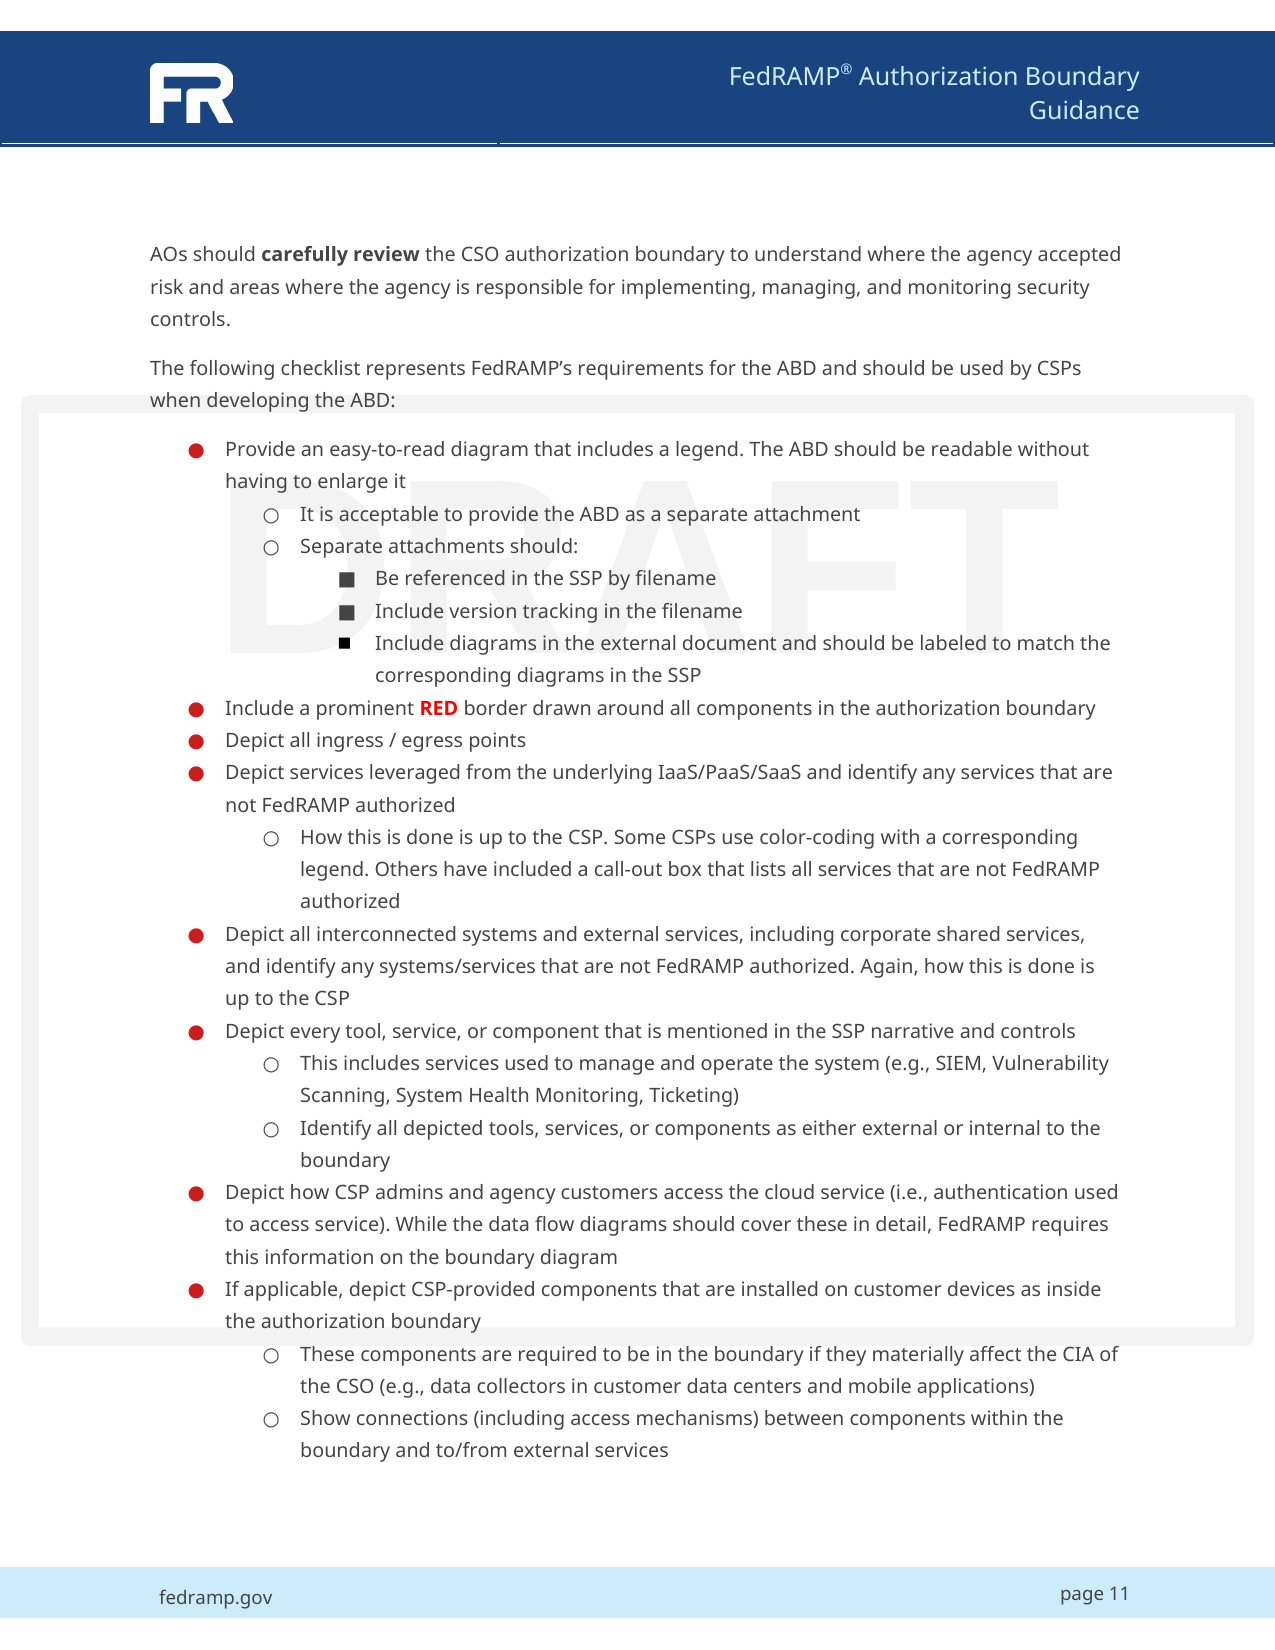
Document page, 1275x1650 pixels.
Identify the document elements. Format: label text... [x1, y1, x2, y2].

list Depict every tool, service, or component that is mentioned in the SSP narrative and controls [187, 1017, 1125, 1044]
list Be referenced in the SSP by filename [337, 564, 1125, 592]
list Provide an easy-to-read diagram that includes a legend. The ABD should be readable without having to enlarge it [187, 435, 1125, 495]
list Depict all ingress / egress points [187, 726, 1125, 753]
list Include version tracking in the filename [337, 597, 1125, 624]
list If applicable, depict CSP-provided components that are installed on customer devices as inside the authorization boundary [187, 1275, 1125, 1334]
text AOs should carefully review the CSO authorization boundary to understand where the agency accepted risk and areas where the agency is responsible for implementing, managing, and monitoring security controls. [150, 241, 1125, 332]
list Separate attachments should: [262, 532, 1125, 559]
list Identify all depicted tools, services, or components as either external or internal to the boundary [262, 1114, 1125, 1173]
picture [150, 63, 233, 123]
list It is acceptable to provide the ABD as a separate attachment [262, 500, 1125, 527]
list Depict how CSP admins and agency customers access the cloud service (i.e., authentication used to access service). While the data flow diagrams should cover these in detail, FedRAMP requires this information on the boundary diagram [187, 1178, 1125, 1270]
list Include a prominent RED border drawn around all components in the authorization boundary [187, 694, 1125, 721]
list Depict all interconnected systems and external services, including corporate shared services, and identify any systems/services that are not FedRAMP authorized. Again, how this is done is up to the CSP [187, 920, 1125, 1012]
text The following checklist represents FedRAMP’s requirements for the ABD and should be used by CSPs when developing the ABD: [150, 354, 1125, 413]
list Show connections (including access mechanisms) between components within the boundary and to/from external services [262, 1404, 1125, 1464]
list How this is done is up to the CSP. Some CSPs use color-coding with a corresponding legend. Others have included a call-out box that lists all services that are not FedRAMP authorized [262, 823, 1125, 915]
list Include diagrams in the external document and should be labeled to match the corresponding diagrams in the SSP [337, 629, 1125, 689]
list This includes services used to manage and operate the system (e.g., SIEM, Vulnerability Scanning, System Health Monitoring, Ticketing) [262, 1049, 1125, 1108]
list These components are required to be in the boundary if they materially affect the CIA of the CSO (e.g., data collectors in customer data centers and mobile applications) [262, 1340, 1125, 1399]
list Depict services leveraged from the underlying IaaS/PaaS/SaaS and identify any services that are not FedRAMP authorized [187, 759, 1125, 818]
